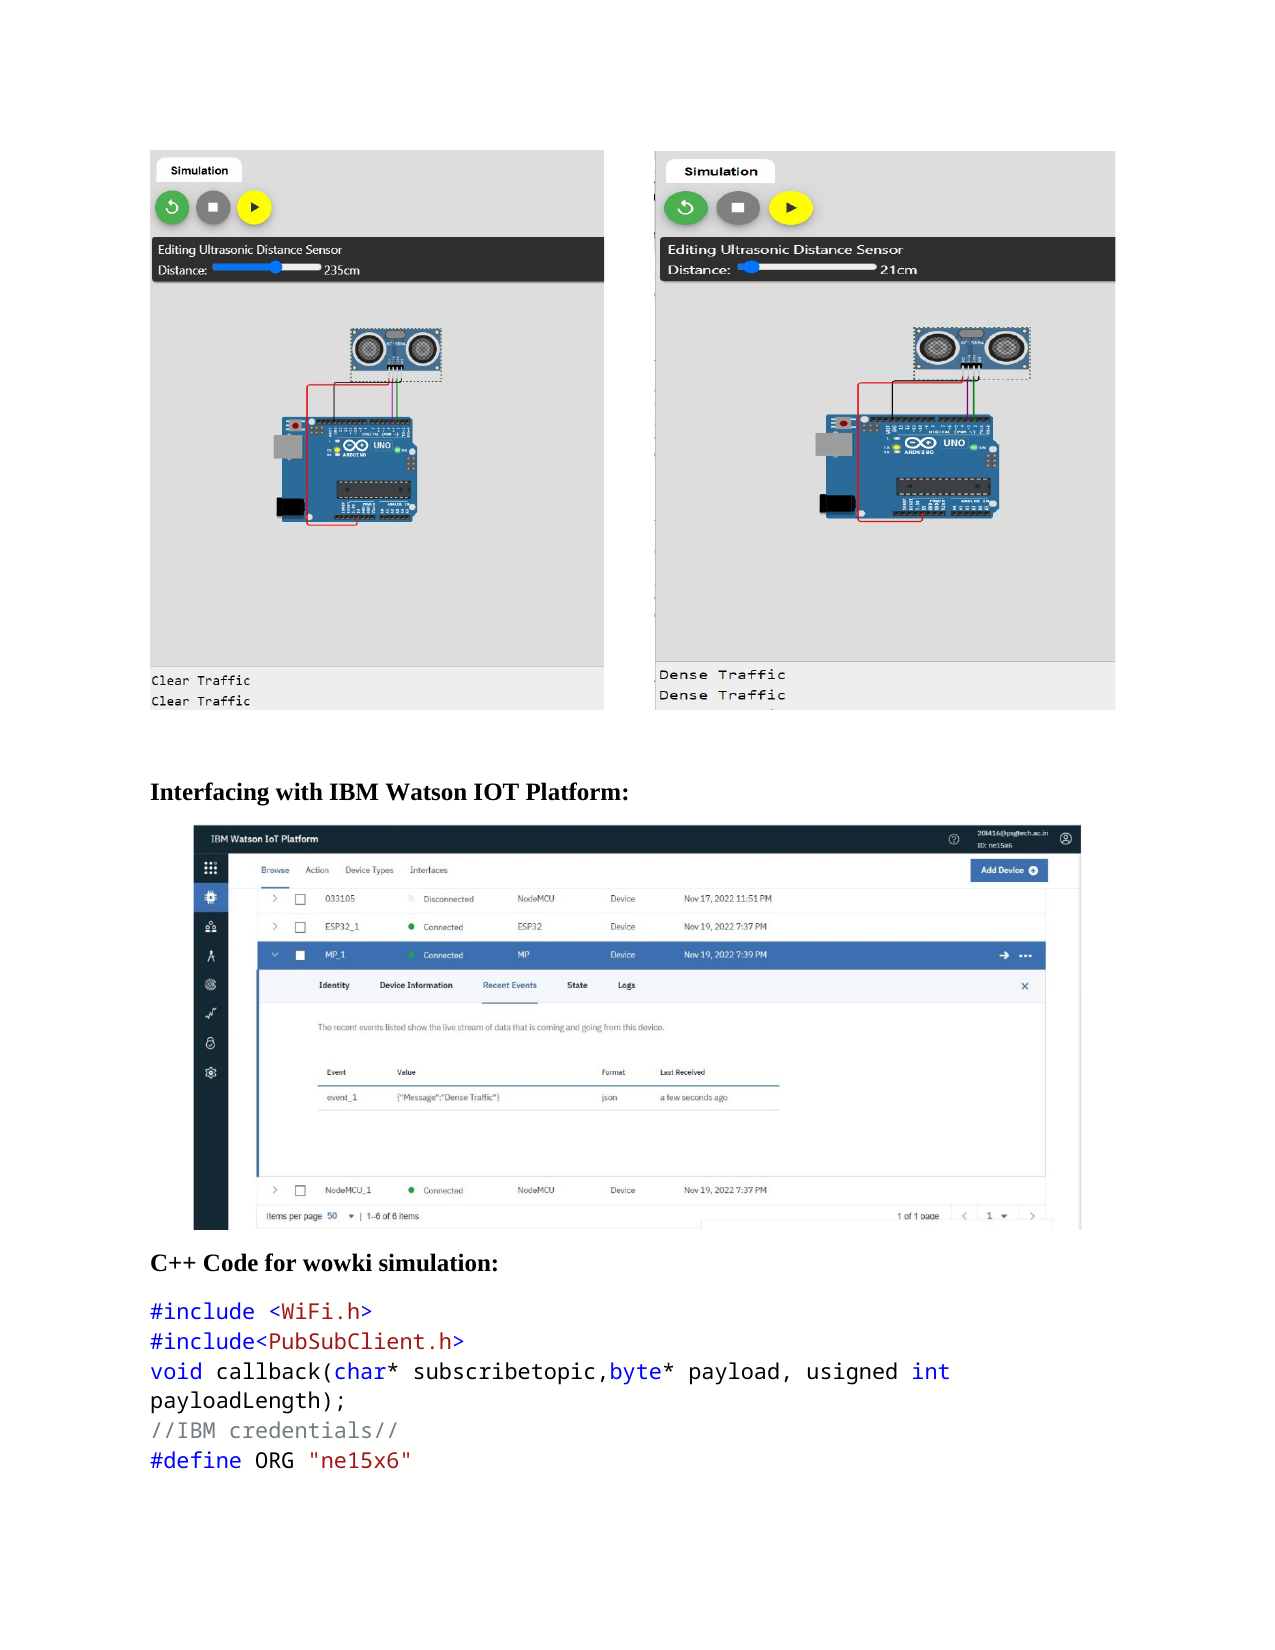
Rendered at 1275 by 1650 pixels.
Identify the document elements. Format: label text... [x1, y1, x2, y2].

text void callback(char* subscribetopic,byte* payload, usigned int payloadLength); [150, 1356, 1125, 1415]
picture [150, 150, 605, 710]
text Interfacing with IBM Watson IOT Platform: [150, 777, 1125, 805]
picture [654, 151, 1116, 710]
text #define ORG "ne15x6" [150, 1445, 1125, 1475]
picture [193, 824, 1082, 1230]
text #include <WiFi.h> [150, 1296, 1125, 1326]
text C++ Code for wowki simulation: [150, 1248, 1125, 1277]
text #include<PubSubClient.h> [150, 1326, 1125, 1356]
text //IBM credentials// [150, 1415, 1125, 1445]
